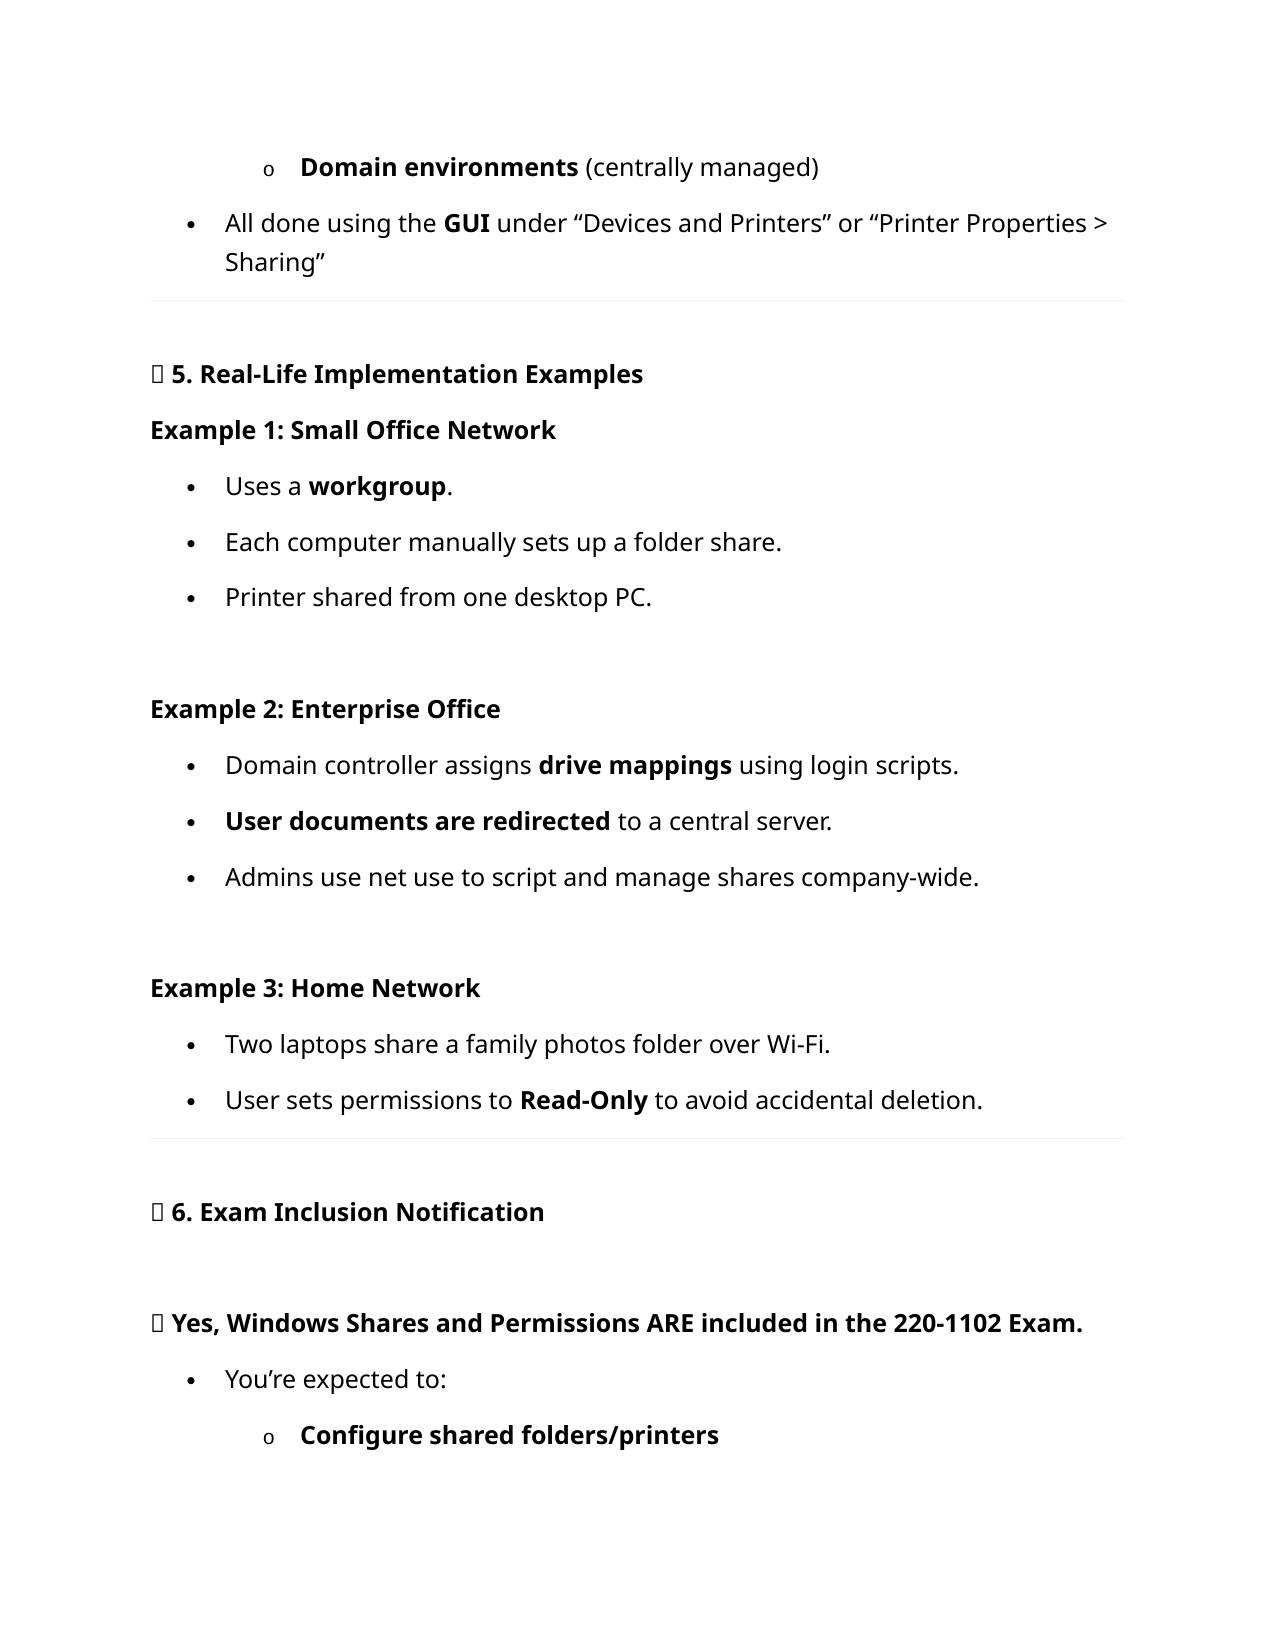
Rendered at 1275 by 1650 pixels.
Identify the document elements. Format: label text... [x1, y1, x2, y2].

list Domain environments (centrally managed) [262, 150, 1125, 184]
list Uses a workgroup. [187, 468, 1125, 502]
list User documents are redirected to a central server. [187, 803, 1125, 837]
list Each computer manually sets up a folder share. [187, 524, 1125, 558]
text Example 2: Enterprise Office [150, 692, 1125, 726]
list Admins use net use to script and manage shares company-wide. [187, 859, 1125, 893]
list User sets permissions to Read-Only to avoid accidental deletion. [187, 1082, 1125, 1117]
text ✅ 6. Exam Inclusion Notification [150, 1194, 1125, 1228]
list You’re expected to: [187, 1362, 1125, 1396]
text 🔧 5. Real-Life Implementation Examples [150, 357, 1125, 391]
text Example 1: Small Office Network [150, 412, 1125, 447]
list Printer shared from one desktop PC. [187, 580, 1125, 614]
list Configure shared folders/printers [262, 1417, 1125, 1452]
text ✅ Yes, Windows Shares and Permissions ARE included in the 220-1102 Exam. [150, 1306, 1125, 1340]
list Domain controller assigns drive mappings using login scripts. [187, 747, 1125, 782]
list Two laptops share a family photos folder over Wi-Fi. [187, 1027, 1125, 1061]
list All done using the GUI under “Devices and Printers” or “Printer Properties > Sharing” [187, 206, 1125, 279]
text Example 3: Home Network [150, 971, 1125, 1005]
